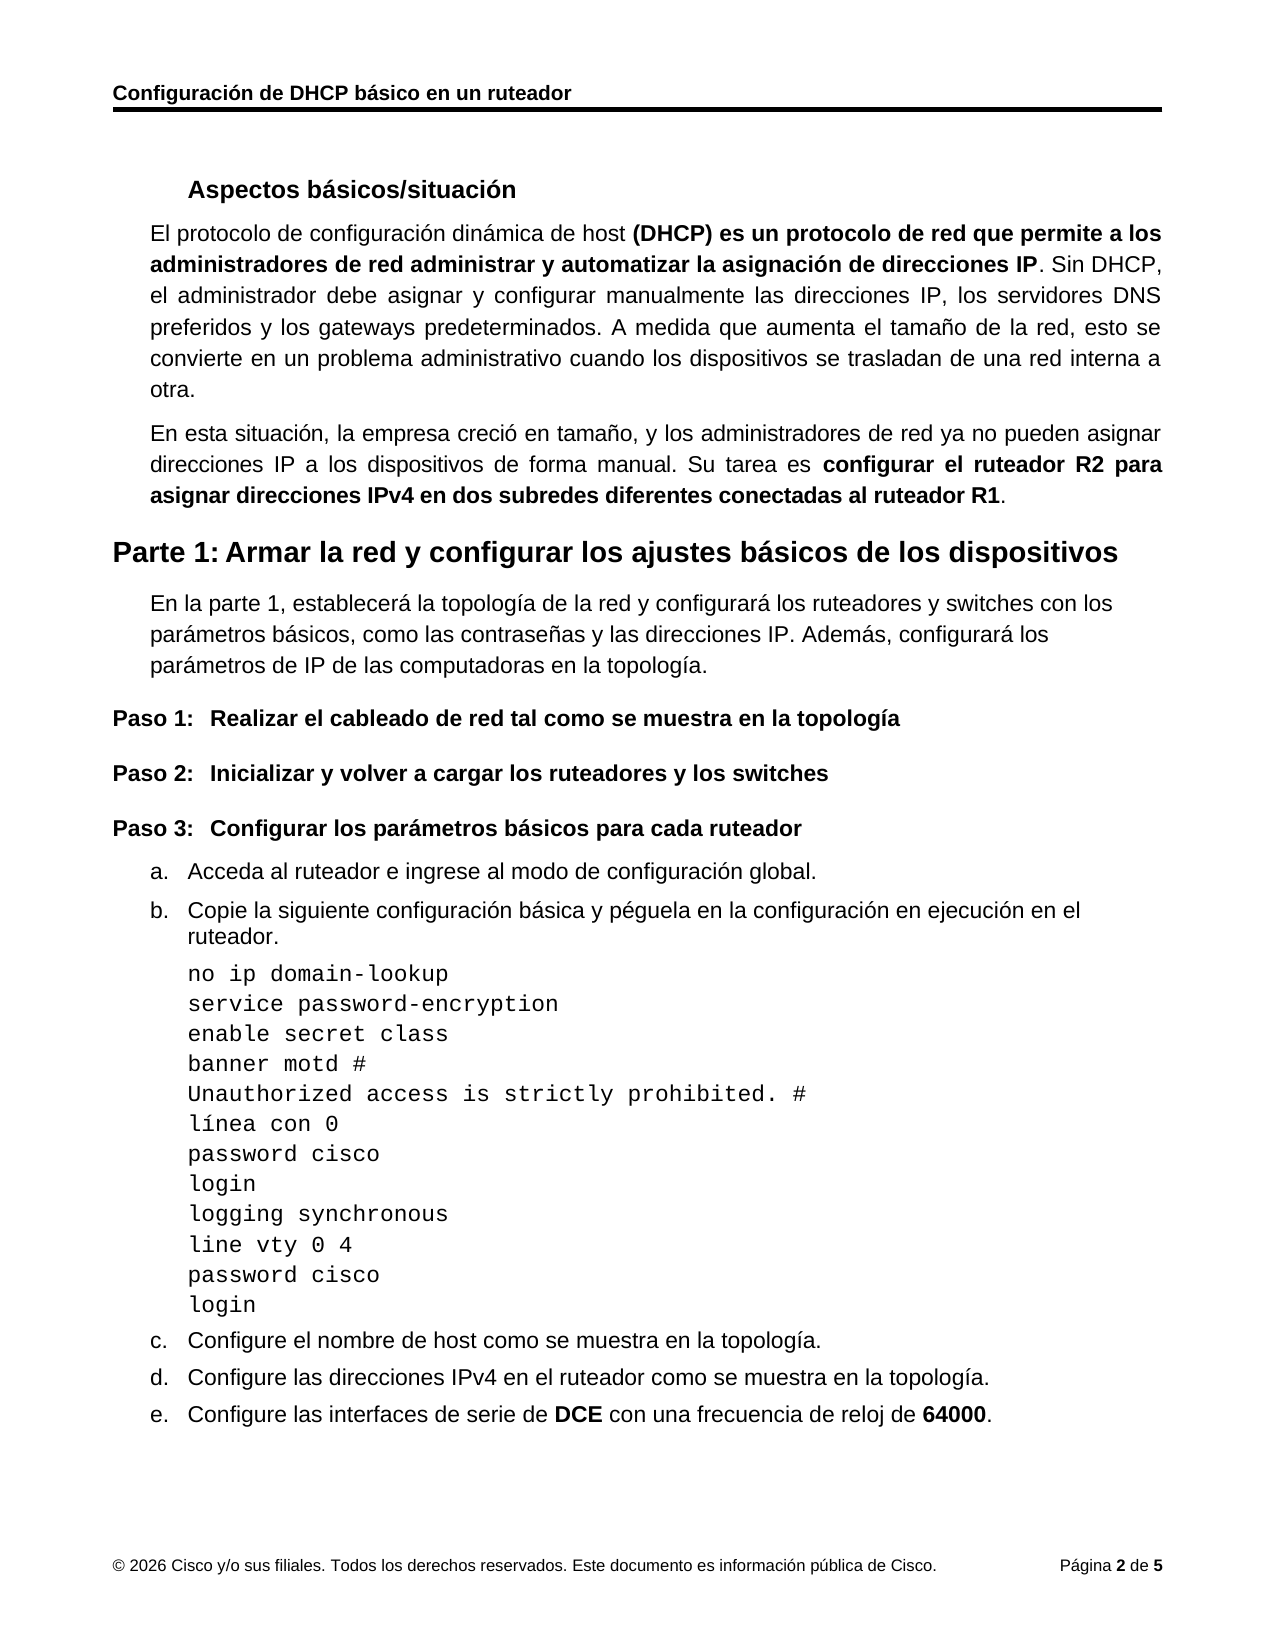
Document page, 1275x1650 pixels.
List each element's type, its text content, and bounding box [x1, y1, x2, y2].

text enable secret class [187, 1022, 1162, 1046]
text Armar la red y configurar los ajustes básicos de los dispositivos [112, 535, 1162, 568]
text Copie la siguiente configuración básica y péguela en la configuración en ejecución en el ruteador. [150, 897, 1162, 949]
text service password-encryption [187, 992, 1162, 1016]
text login [187, 1173, 1162, 1197]
text line vty 0 4 [187, 1233, 1162, 1257]
text banner motd # [187, 1052, 1162, 1076]
text Acceda al ruteador e ingrese al modo de configuración global. [150, 858, 1162, 884]
text Configurar los parámetros básicos para cada ruteador [112, 815, 1162, 842]
text Configure las direcciones IPv4 en el ruteador como se muestra en la topología. [150, 1366, 1162, 1390]
text En la parte 1, establecerá la topología de la red y configurará los ruteadores y switches con los parámetros básicos, como las contraseñas y las direcciones IP. Además, configurará los parámetros de IP de las computadoras en la topología. [150, 586, 1162, 680]
text Aspectos básicos/situación [112, 175, 1162, 204]
text El protocolo de configuración dinámica de host (DHCP) es un protocolo de red que permite a los administradores de red administrar y automatizar la asignación de direcciones IP. Sin DHCP, el administrador debe asignar y configurar manualmente las direcciones IP, los servidores DNS preferidos y los gateways predeterminados. A medida que aumenta el tamaño de la red, esto se convierte en un problema administrativo cuando los dispositivos se trasladan de una red interna a otra. [150, 216, 1162, 404]
text password cisco [187, 1143, 1162, 1166]
text password cisco [187, 1263, 1162, 1287]
text En esta situación, la empresa creció en tamaño, y los administradores de red ya no pueden asignar direcciones IP a los dispositivos de forma manual. Su tarea es configurar el ruteador R2 para asignar direcciones IPv4 en dos subredes diferentes conectadas al ruteador R1. [150, 416, 1162, 510]
text Configure las interfaces de serie de DCE con una frecuencia de reloj de 64000. [150, 1403, 1162, 1427]
text línea con 0 [187, 1112, 1162, 1136]
text Realizar el cableado de red tal como se muestra en la topología [112, 705, 1162, 731]
text Configure el nombre de host como se muestra en la topología. [150, 1329, 1162, 1354]
text no ip domain-lookup [187, 962, 1162, 986]
text Inicializar y volver a cargar los ruteadores y los switches [112, 760, 1162, 786]
text login [187, 1293, 1162, 1317]
text logging synchronous [187, 1203, 1162, 1227]
text Unauthorized access is strictly prohibited. # [187, 1082, 1162, 1106]
